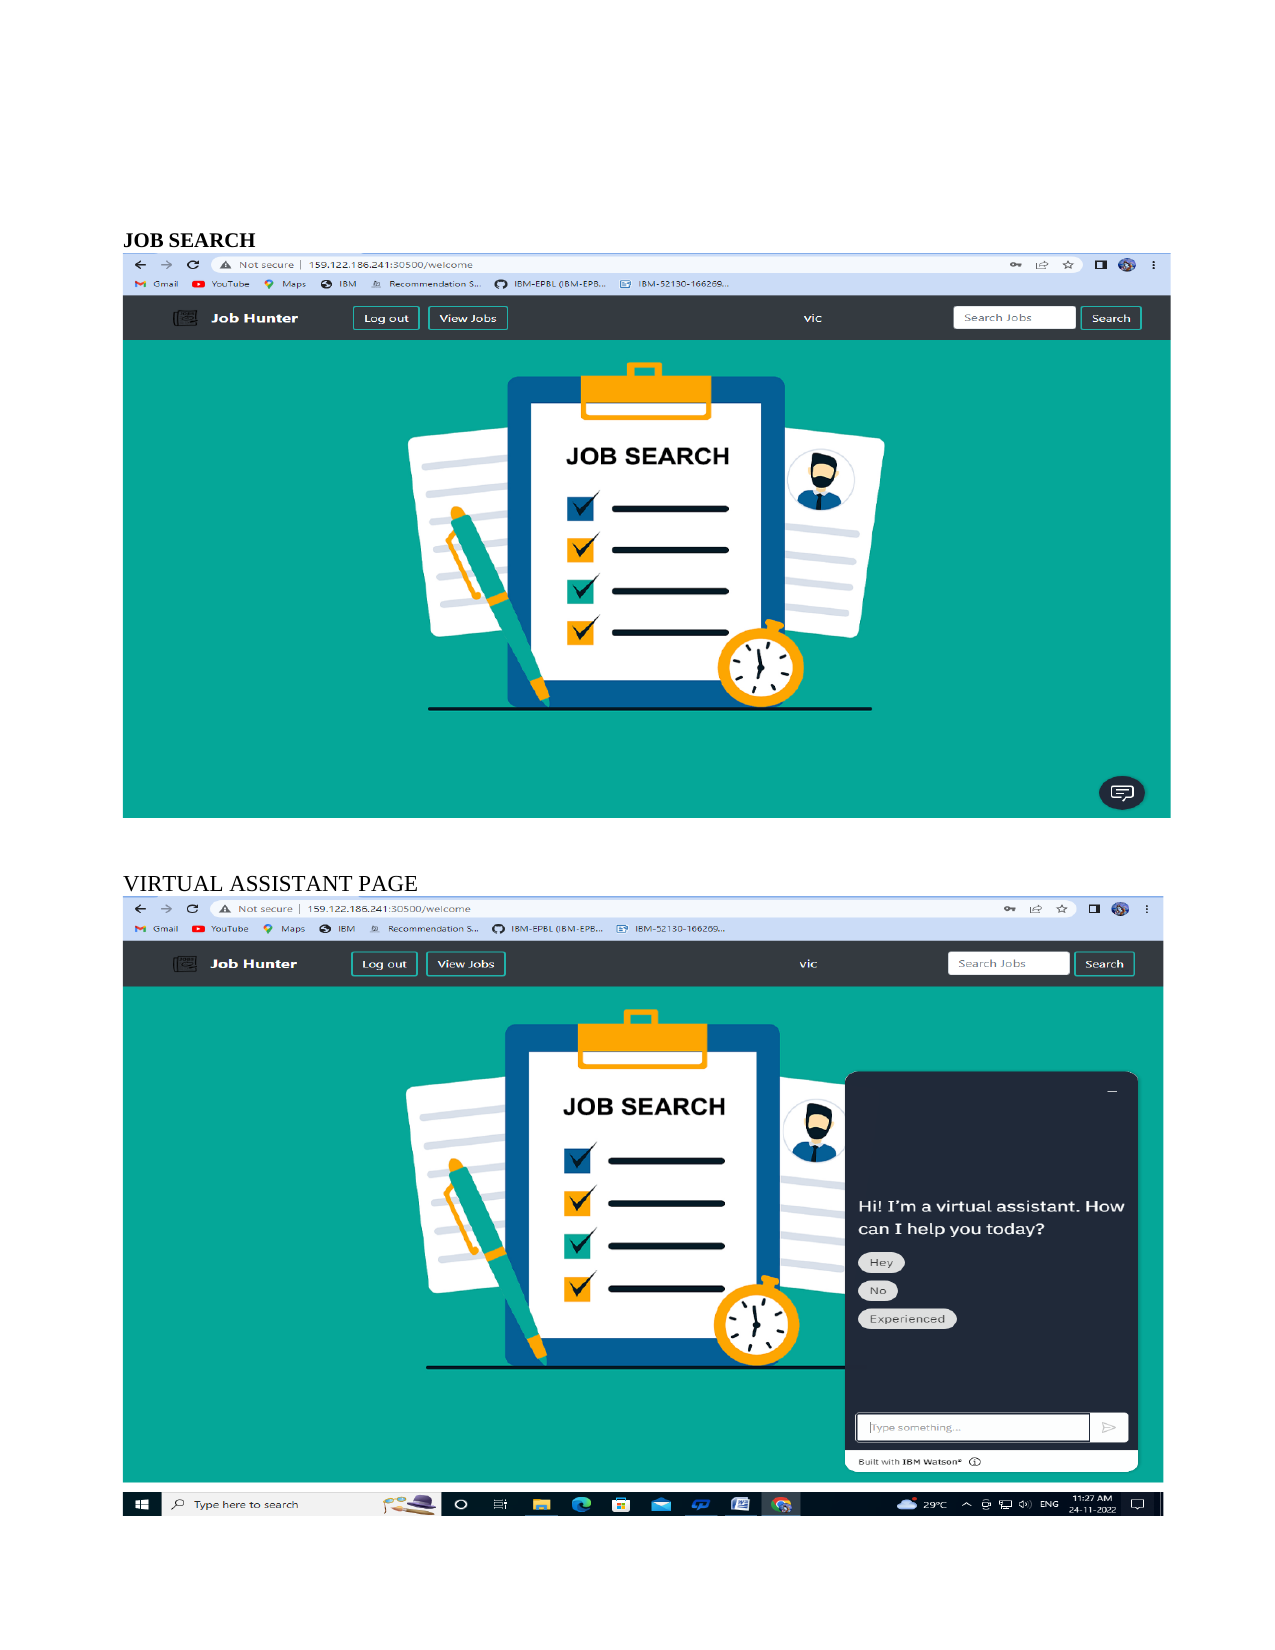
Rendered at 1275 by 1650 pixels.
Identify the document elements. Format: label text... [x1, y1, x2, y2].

text VIRTUAL ASSISTANT PAGE [123, 870, 1267, 896]
picture [122, 253, 1171, 818]
picture [122, 896, 1164, 1516]
text JOB SEARCH [123, 228, 1267, 252]
